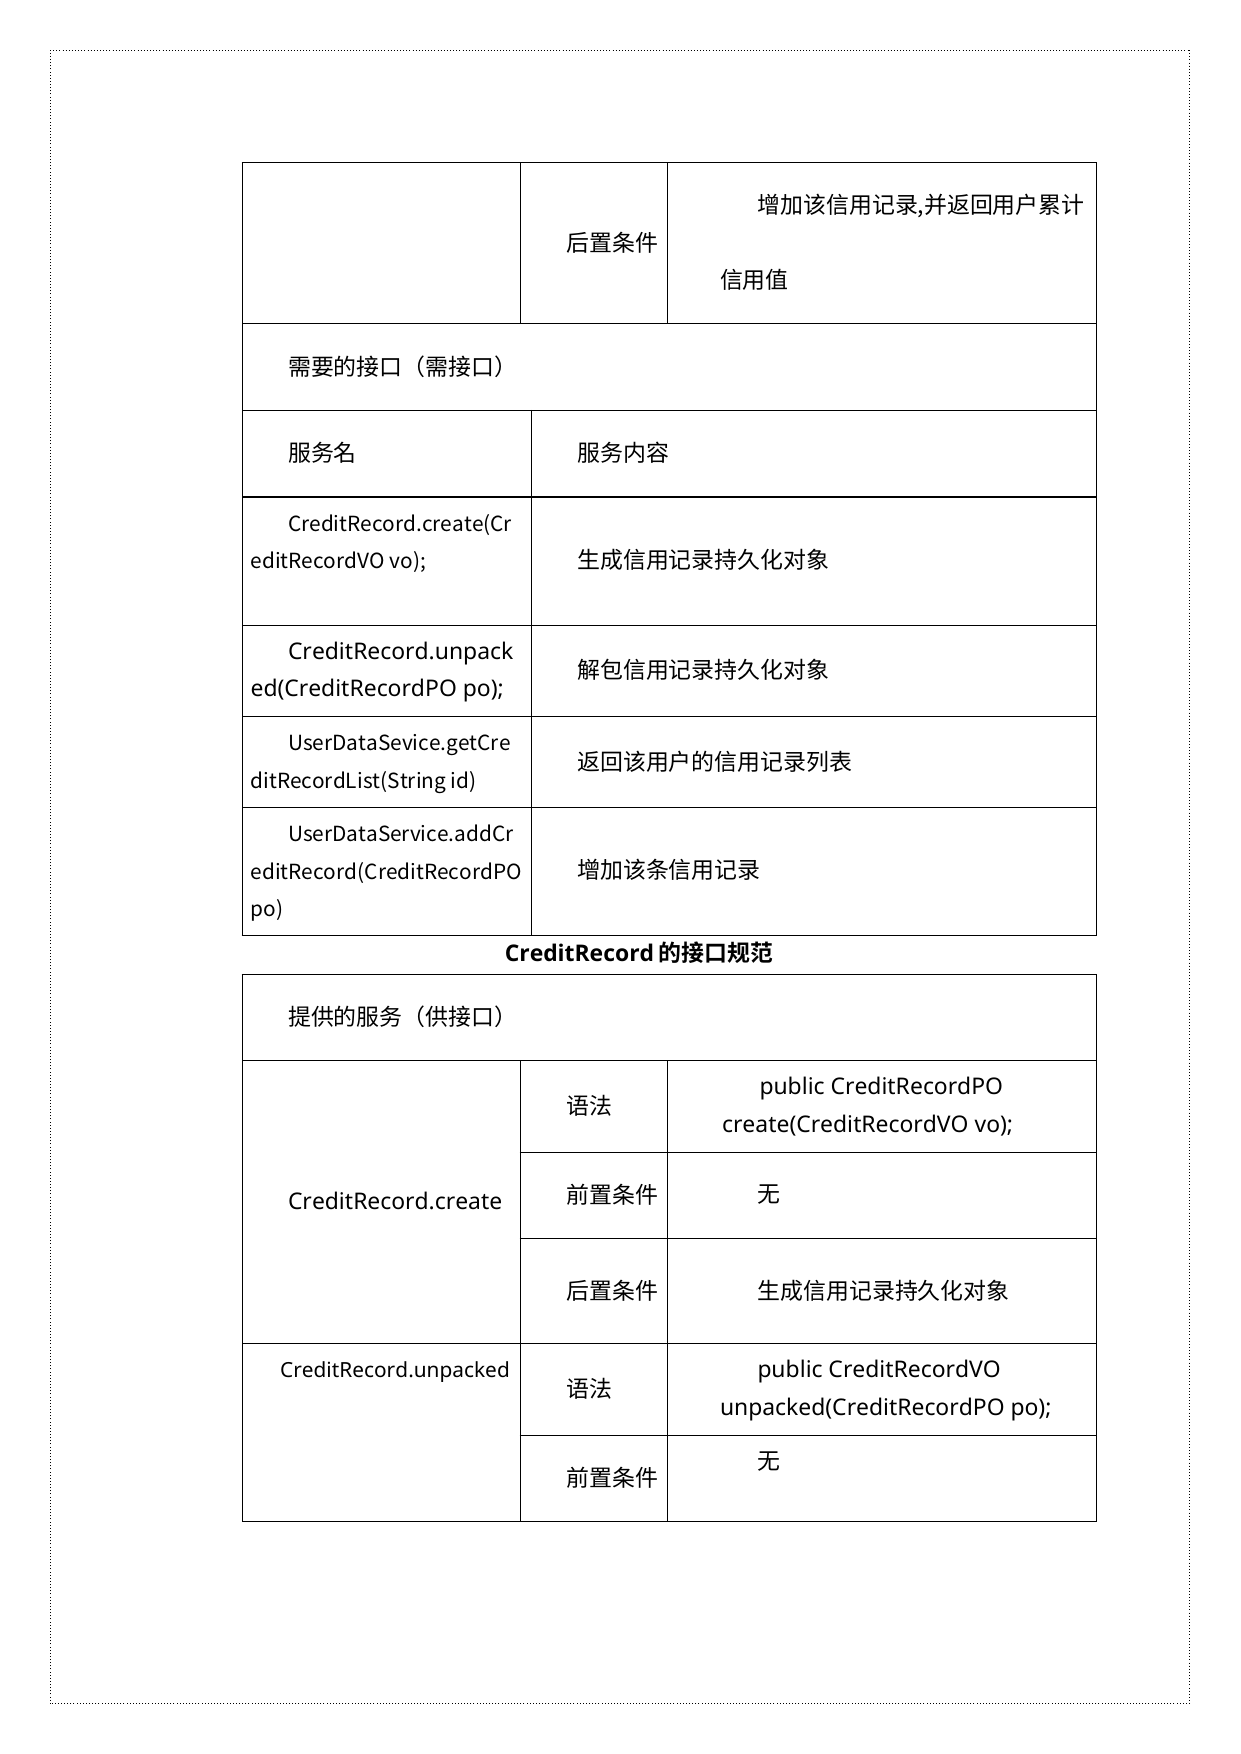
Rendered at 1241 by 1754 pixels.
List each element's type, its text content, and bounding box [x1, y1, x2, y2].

table_cell 后置条件 [521, 1239, 667, 1343]
text CreditRecord的接口规范 [225, 936, 1053, 969]
table_cell 后置条件 [521, 163, 667, 323]
table_cell 前置条件 [521, 1436, 667, 1521]
table_header 提供的服务（供接口） [243, 975, 1096, 1060]
table_cell 返回该用户的信用记录列表 [532, 717, 1096, 807]
table_cell CreditRecord.unpacked [243, 1344, 520, 1521]
table_cell public CreditRecordPO create(CreditRecordVO vo); [668, 1061, 1096, 1152]
table_cell public CreditRecordVO unpacked(CreditRecordPO po); [668, 1344, 1096, 1435]
table_cell 前置条件 [521, 1153, 667, 1238]
table_cell 需要的接口（需接口） [243, 324, 1096, 410]
table_cell 服务内容 [532, 411, 1096, 496]
table_cell 无 [668, 1153, 1096, 1238]
table_cell 增加该条信用记录 [532, 808, 1096, 935]
table_cell UserDataSevice.getCreditRecordList(String id) [243, 717, 531, 807]
table_cell 增加该信用记录,并返回用户累计信用值 [668, 163, 1096, 323]
table_cell CreditRecord.unpacked(CreditRecordPO po); [243, 626, 531, 716]
table_cell 解包信用记录持久化对象 [532, 626, 1096, 716]
table_cell 生成信用记录持久化对象 [668, 1239, 1096, 1343]
table_cell CreditRecord.create(CreditRecordVO vo); [243, 498, 531, 625]
table_cell UserDataService.addCreditRecord(CreditRecordPO po) [243, 808, 531, 935]
table_cell 服务名 [243, 411, 531, 496]
table_cell 语法 [521, 1061, 667, 1152]
table_cell 无 [668, 1436, 1096, 1521]
table_cell 生成信用记录持久化对象 [532, 498, 1096, 625]
table_cell 语法 [521, 1344, 667, 1435]
table_cell CreditRecord.create [243, 1061, 520, 1343]
